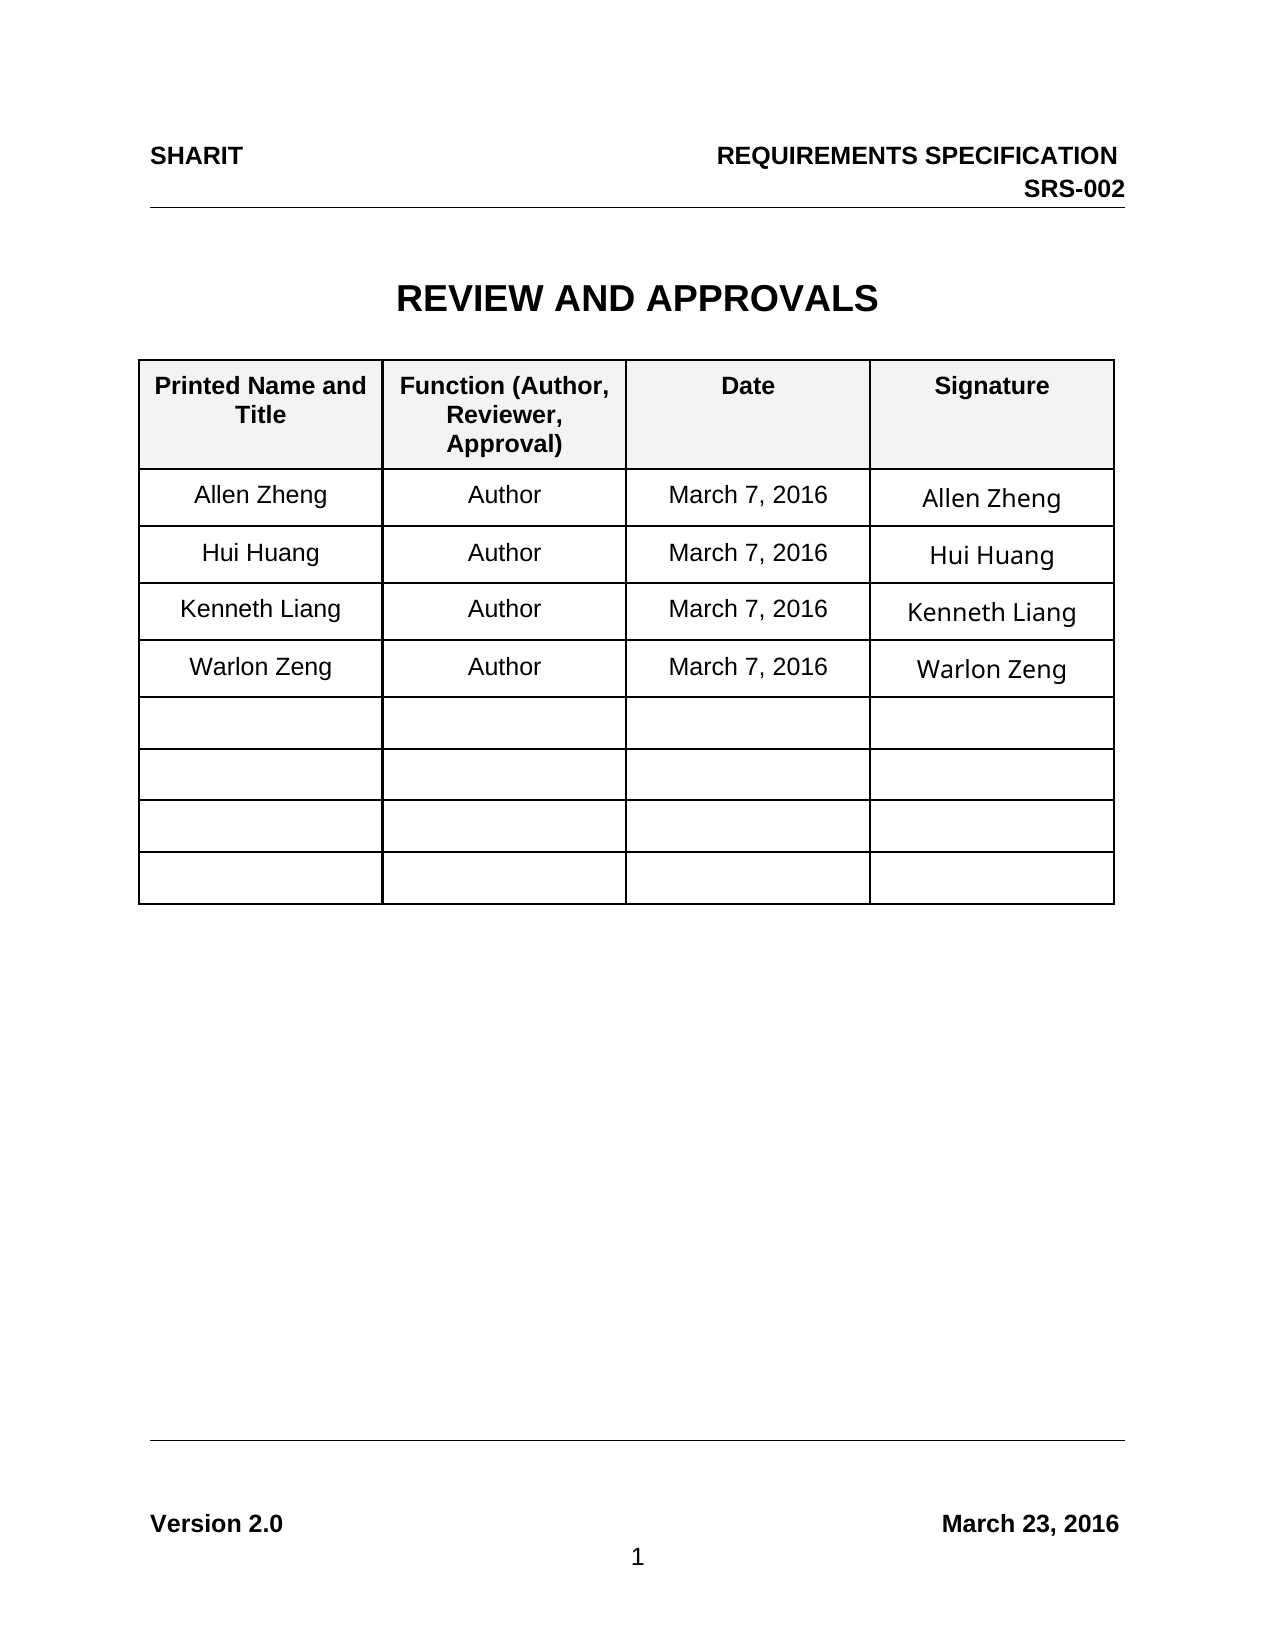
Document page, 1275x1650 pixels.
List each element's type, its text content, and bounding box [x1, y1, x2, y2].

table_cell [140, 801, 381, 851]
table_cell [140, 853, 381, 903]
table_cell [384, 698, 625, 748]
table_cell Warlon Zeng [871, 641, 1113, 696]
table_cell Allen Zheng [140, 470, 381, 525]
table_cell [627, 750, 869, 799]
table_cell Hui Huang [871, 527, 1113, 582]
table_cell Author [384, 470, 625, 525]
table_header Date [627, 361, 869, 468]
table_cell [871, 801, 1113, 851]
table_cell [384, 750, 625, 799]
table_cell March 7, 2016 [627, 584, 869, 639]
table_cell Allen Zheng [871, 470, 1113, 525]
table_header Printed Name and Title [140, 361, 381, 468]
table_cell March 7, 2016 [627, 641, 869, 696]
table_cell [384, 801, 625, 851]
table_cell [627, 853, 869, 903]
table_cell [384, 853, 625, 903]
table_cell Author [384, 641, 625, 696]
table_header Signature [871, 361, 1113, 468]
table_cell [871, 750, 1113, 799]
table_header Function (Author, Reviewer, Approval) [384, 361, 625, 468]
table_cell Warlon Zeng [140, 641, 381, 696]
table_cell Kenneth Liang [140, 584, 381, 639]
text REVIEW AND APPROVALS [150, 276, 1125, 319]
table_cell [627, 801, 869, 851]
table_cell [627, 698, 869, 748]
table_cell Author [384, 527, 625, 582]
table_cell [871, 853, 1113, 903]
table_cell Author [384, 584, 625, 639]
table_cell [871, 698, 1113, 748]
table_cell March 7, 2016 [627, 527, 869, 582]
table_cell [140, 750, 381, 799]
table_cell Hui Huang [140, 527, 381, 582]
table_cell March 7, 2016 [627, 470, 869, 525]
table_cell [140, 698, 381, 748]
table_cell Kenneth Liang [871, 584, 1113, 639]
